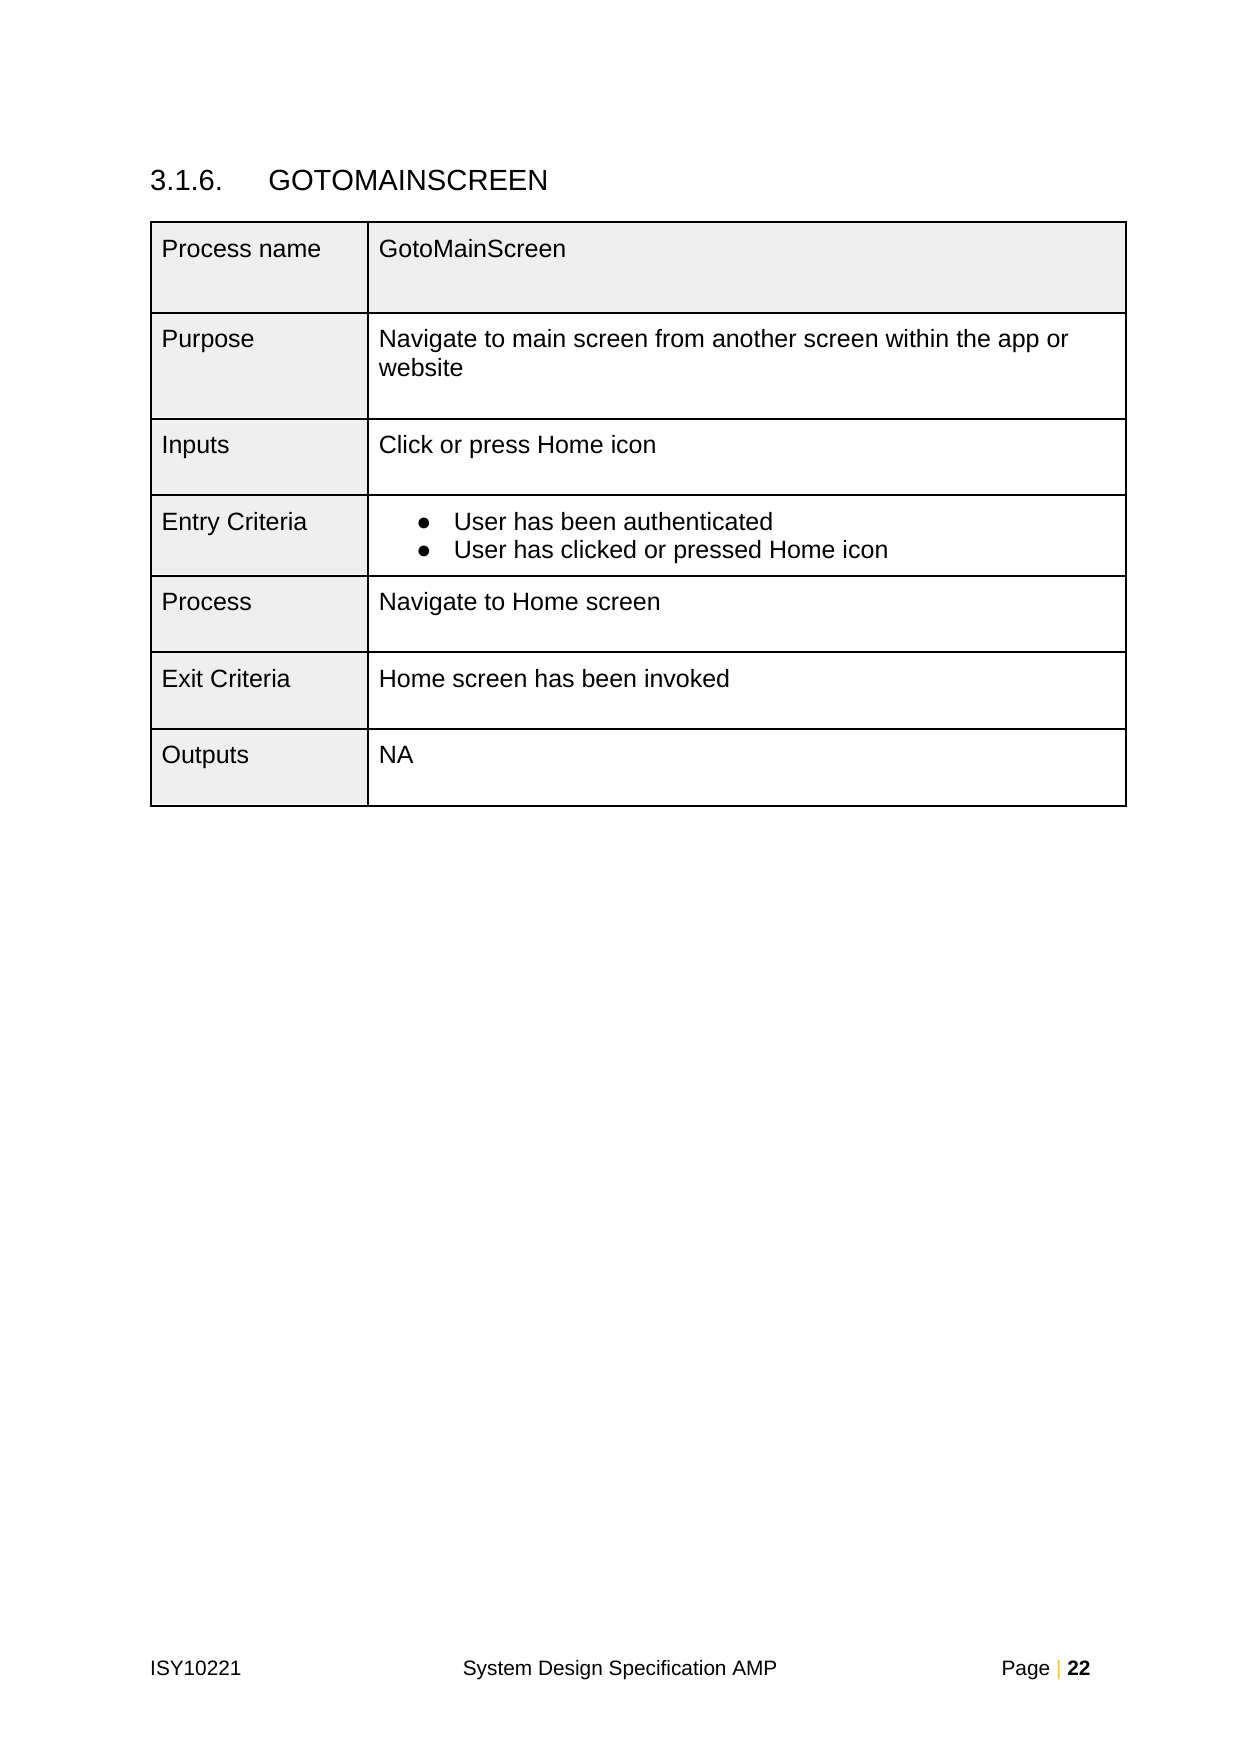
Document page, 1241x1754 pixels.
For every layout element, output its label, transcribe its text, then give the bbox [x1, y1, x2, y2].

table_cell Entry Criteria [152, 496, 367, 574]
table_cell Purpose [152, 314, 367, 417]
table_cell Home screen has been invoked [369, 653, 1125, 728]
table_cell Navigate to Home screen [369, 577, 1125, 651]
subtitle GoToMainScreen [150, 162, 1090, 196]
table_header GotoMainScreen [369, 223, 1125, 312]
table_cell Navigate to main screen from another screen within the app or website [369, 314, 1125, 417]
table_cell Process [152, 577, 367, 651]
table_cell NA [369, 730, 1125, 804]
table_cell User has been authenticated User has clicked or pressed Home icon [369, 496, 1125, 574]
table_header Process name [152, 223, 367, 312]
table_cell Exit Criteria [152, 653, 367, 728]
table_cell Click or press Home icon [369, 420, 1125, 494]
table_cell Outputs [152, 730, 367, 804]
table_cell Inputs [152, 420, 367, 494]
